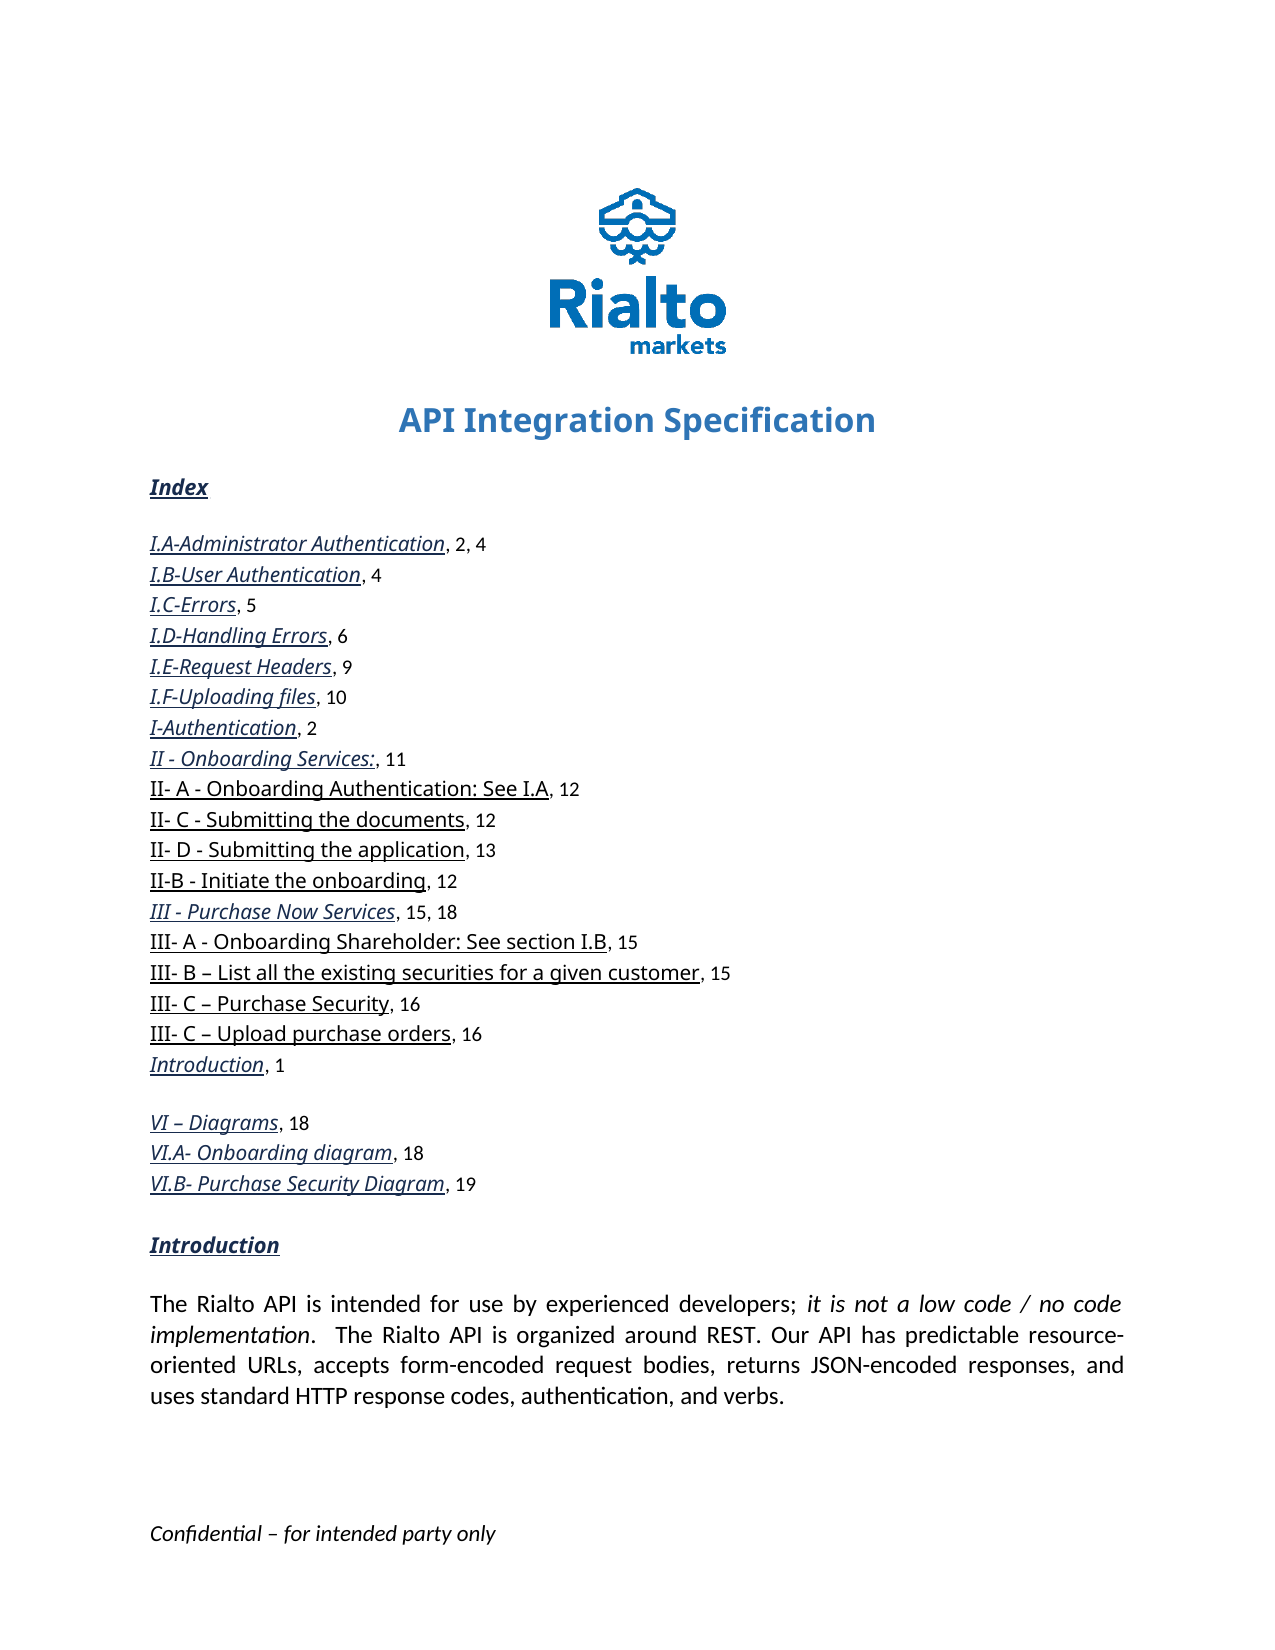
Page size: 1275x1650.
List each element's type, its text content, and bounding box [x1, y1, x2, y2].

text I.C-Errors, 5 [150, 591, 1125, 619]
text II- D - Submitting the application, 13 [150, 836, 1125, 864]
text III- C – Upload purchase orders, 16 [150, 1019, 1125, 1048]
text VI.B- Purchase Security Diagram, 19 [150, 1169, 1125, 1198]
text I.E-Request Headers, 9 [150, 652, 1125, 680]
text API Integration Specification [150, 397, 1125, 442]
text I.D-Handling Errors, 6 [150, 621, 1125, 649]
text Introduction [150, 1229, 1125, 1259]
text Introduction, 1 [150, 1050, 1125, 1078]
text Index [150, 472, 1125, 502]
text II - Onboarding Services:, 11 [150, 744, 1125, 772]
text VI.A- Onboarding diagram, 18 [150, 1138, 1125, 1167]
text The Rialto API is intended for use by experienced developers; it is not a low code / no code implementation. The Rialto API is organized around REST. Our API has predictable resource-oriented URLs, accepts form-encoded request bodies, returns JSON-encoded responses, and uses standard HTTP response codes, authentication, and verbs. [150, 1288, 1125, 1411]
text II-B - Initiate the onboarding, 12 [150, 866, 1125, 894]
picture [514, 150, 761, 397]
text III- B – List all the existing securities for a given customer, 15 [150, 958, 1125, 986]
text I.F-Uploading files, 10 [150, 682, 1125, 711]
text III- C – Purchase Security, 16 [150, 989, 1125, 1017]
text II- C - Submitting the documents, 12 [150, 805, 1125, 833]
text III - Purchase Now Services, 15, 18 [150, 897, 1125, 925]
text II- A - Onboarding Authentication: See I.A, 12 [150, 774, 1125, 803]
text VI – Diagrams, 18 [150, 1108, 1125, 1136]
text I.A-Administrator Authentication, 2, 4 [150, 529, 1125, 558]
text I.B-User Authentication, 4 [150, 560, 1125, 588]
text III- A - Onboarding Shareholder: See section I.B, 15 [150, 927, 1125, 956]
text I-Authentication, 2 [150, 713, 1125, 741]
